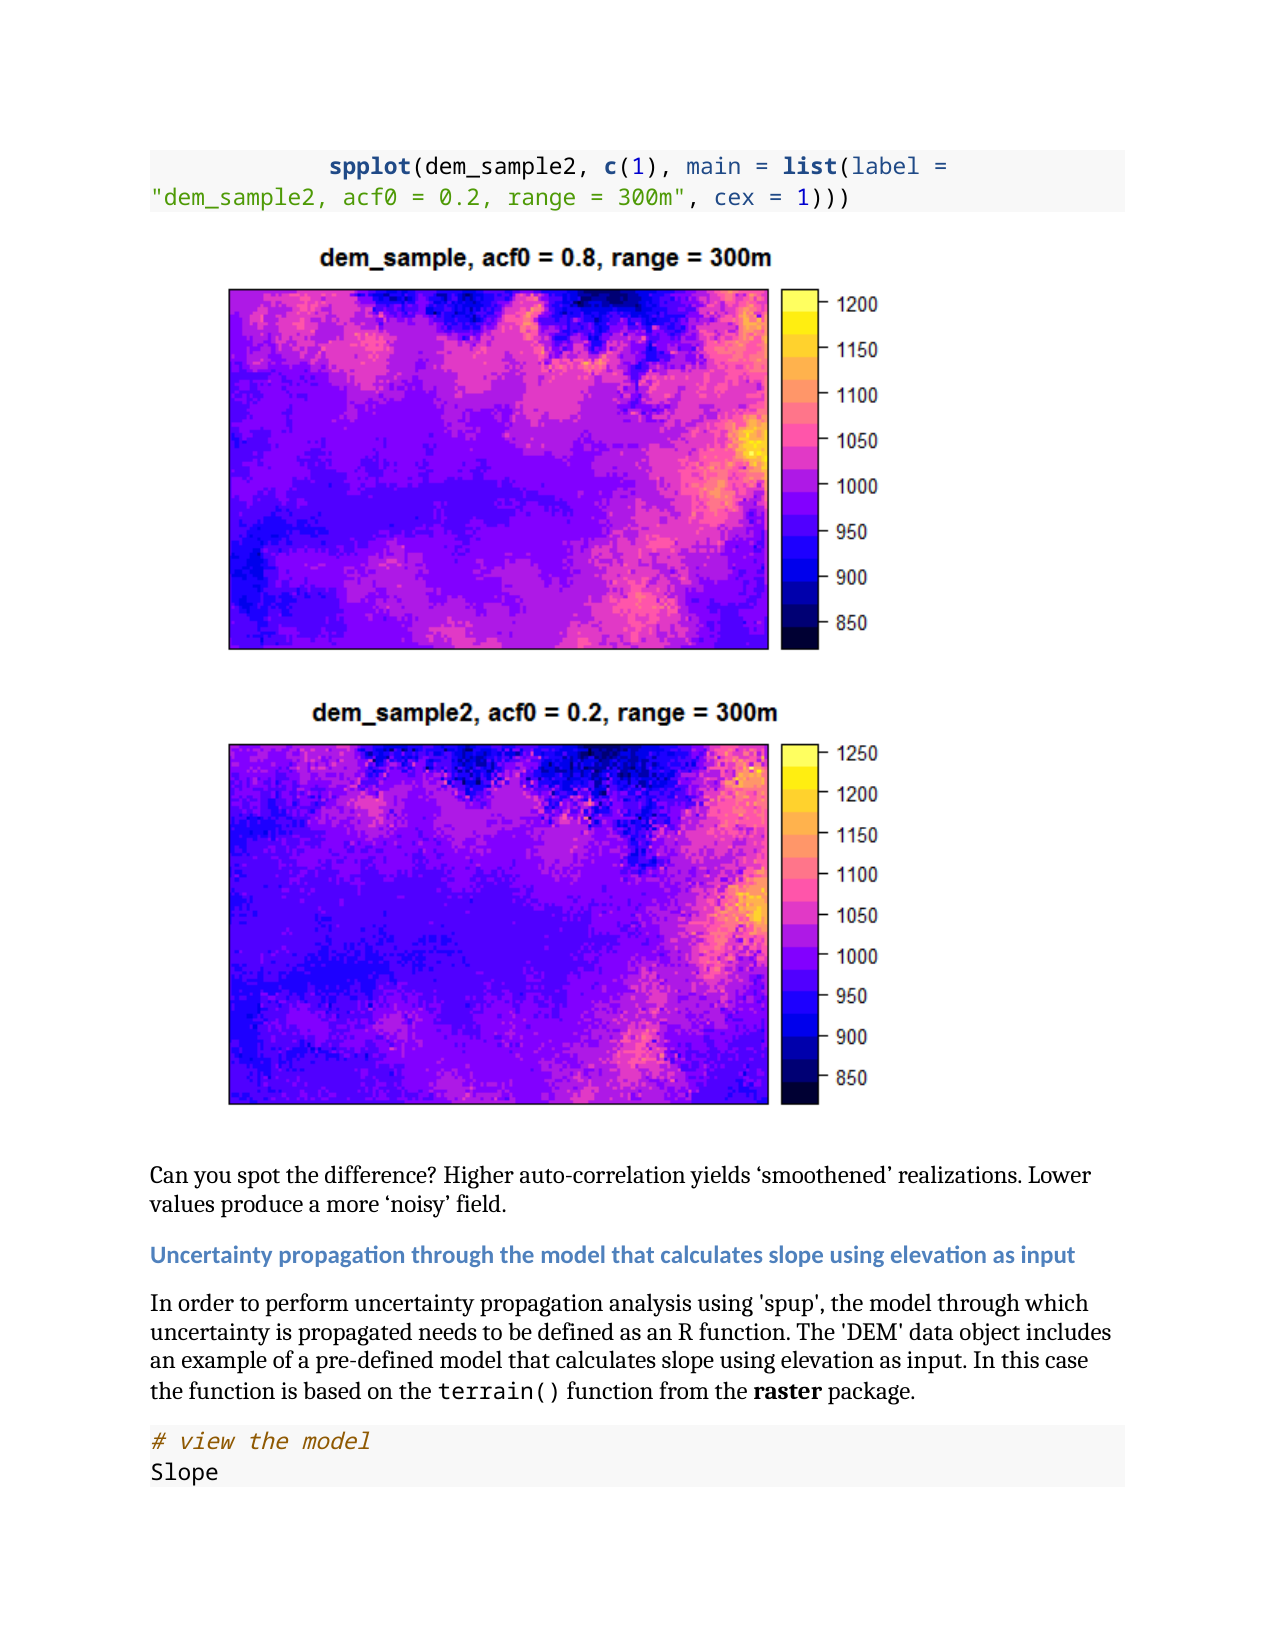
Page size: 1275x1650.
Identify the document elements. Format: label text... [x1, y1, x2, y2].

text In order to perform uncertainty propagation analysis using 'spup', the model through which uncertainty is propagated needs to be defined as an R function. The 'DEM' data object includes an example of a pre-defined model that calculates slope using elevation as input. In this case the function is based on the terrain() function from the raster package. [150, 1289, 1125, 1406]
text Can you spot the difference? Higher auto-correlation yields ‘smoothened’ realizations. Lower values produce a more ‘noisy’ field. [150, 1161, 1125, 1219]
picture [168, 233, 927, 1143]
text # view the model Slope [219, 1425, 1125, 1487]
subtitle Uncertainty propagation through the model that calculates slope using elevation as input [150, 1239, 1125, 1270]
